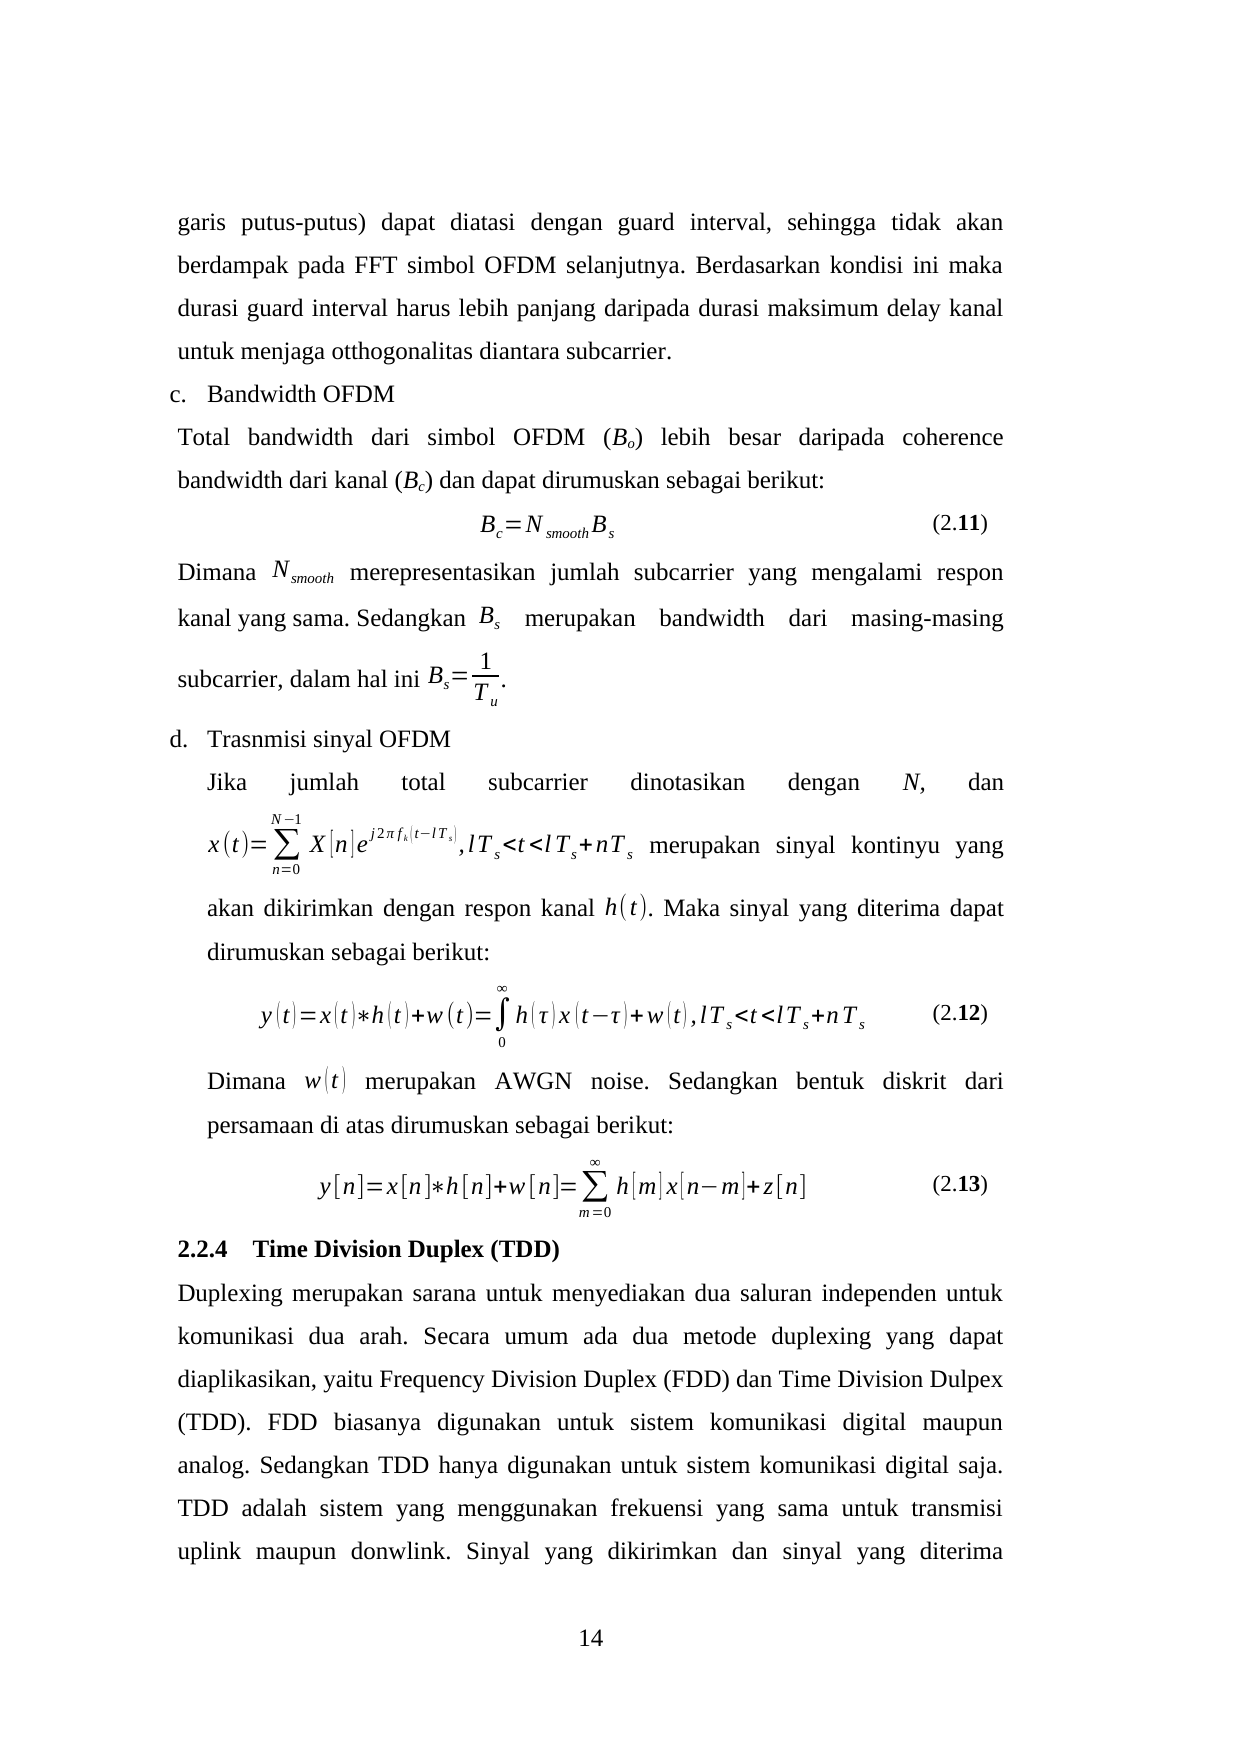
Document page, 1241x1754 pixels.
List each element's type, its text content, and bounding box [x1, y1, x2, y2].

list Trasnmisi sinyal OFDM [169, 724, 1004, 753]
list Dimana merupakan AWGN noise. Sedangkan bentuk diskrit dari persamaan di atas dirumuskan sebagai berikut: [207, 1065, 1004, 1138]
table_header (2.11) [916, 509, 1004, 556]
table_header [177, 980, 916, 1065]
text Total bandwidth dari simbol OFDM (Bo) lebih besar daripada coherence bandwidth dari kanal (Bc) dan dapat dirumuskan sebagai berikut: [177, 422, 1004, 494]
text Dimana merepresentasikan jumlah subcarrier yang mengalami respon kanal yang sama. Sedangkan merupakan bandwidth dari masing-masing subcarrier, dalam hal ini . [177, 556, 1004, 710]
table_header [177, 1153, 916, 1234]
list Jika jumlah total subcarrier dinotasikan dengan N, dan merupakan sinyal kontinyu yang akan dikirimkan dengan respon kanal . Maka sinyal yang diterima dapat dirumuskan sebagai berikut: [207, 767, 1004, 965]
list Bandwidth OFDM [169, 379, 1004, 408]
table_header (2.13) [916, 1153, 1004, 1234]
table_header [177, 509, 916, 556]
subtitle Time Division Duplex (TDD) [177, 1234, 1004, 1263]
table_header (2.12) [916, 980, 1004, 1065]
